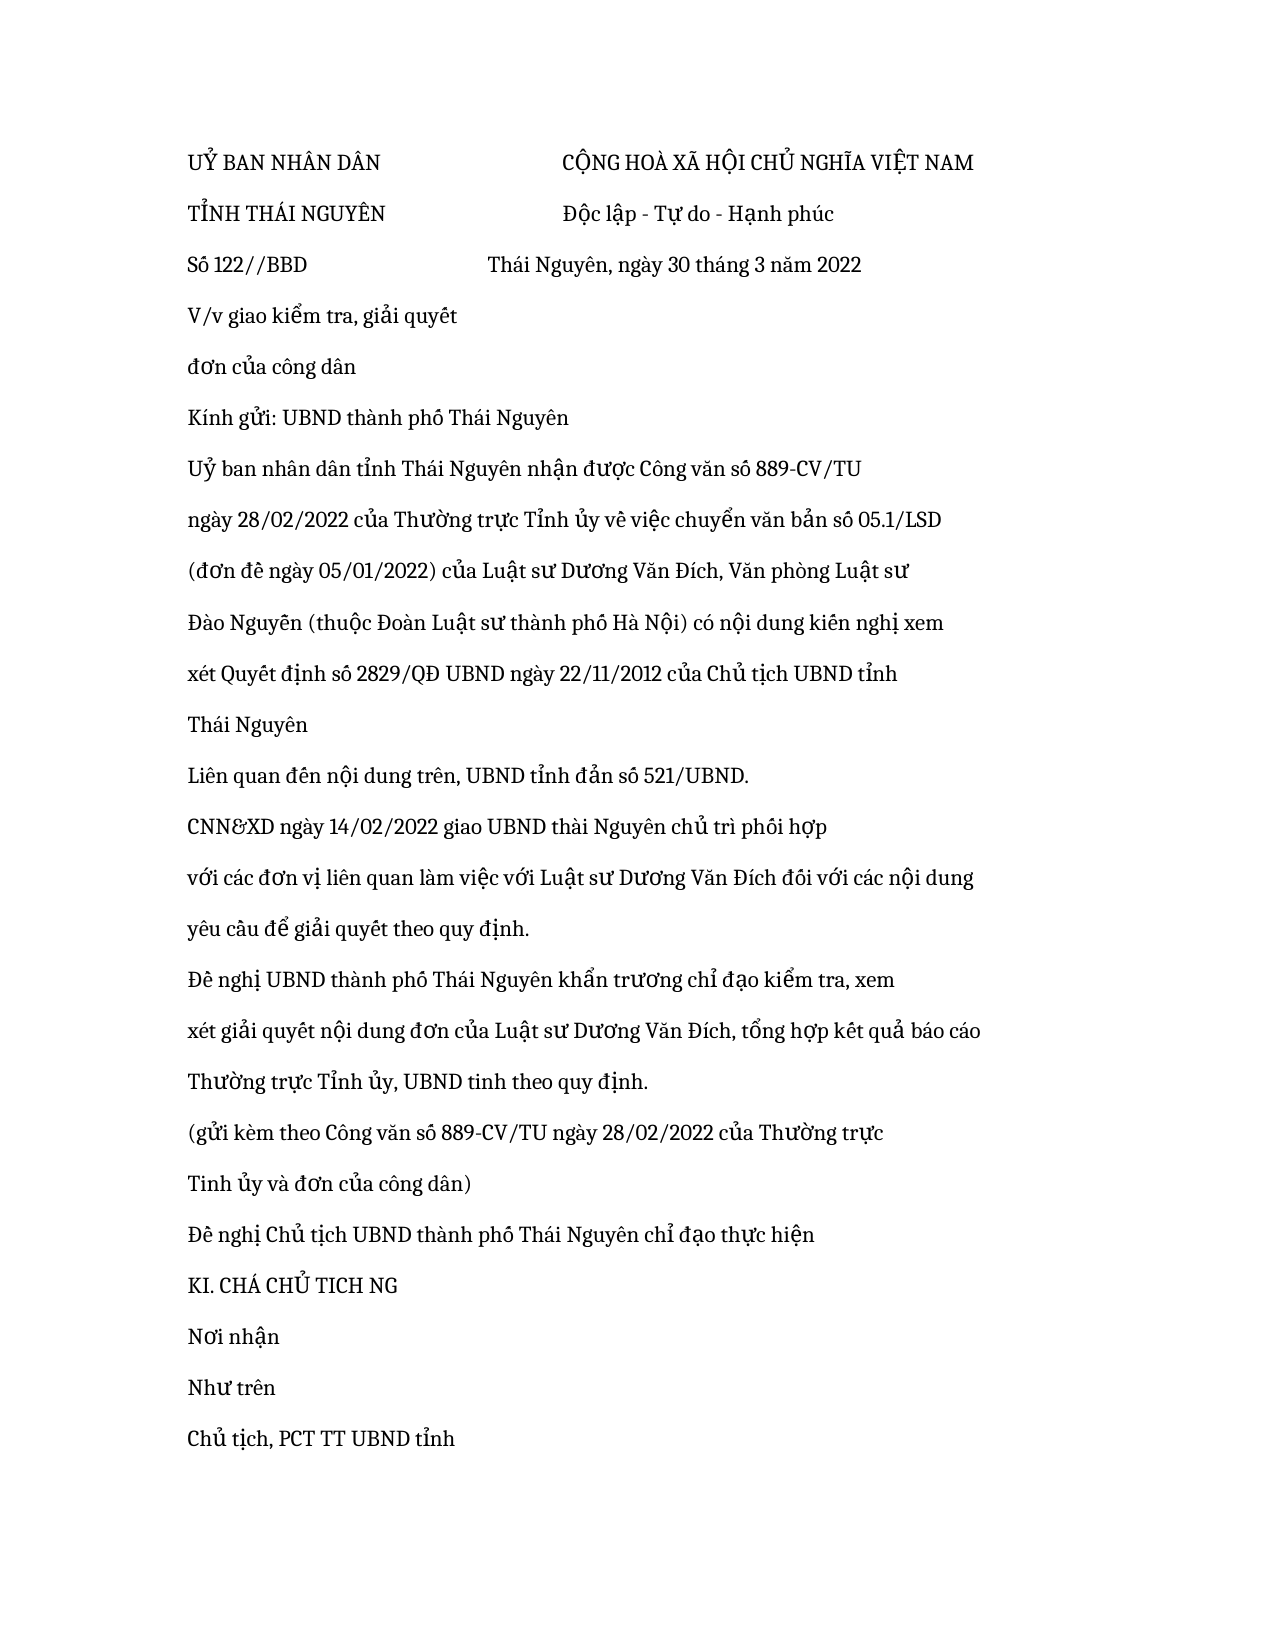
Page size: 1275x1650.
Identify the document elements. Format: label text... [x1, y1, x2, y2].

text yêu cầu để giải quyết theo quy định. [187, 916, 1087, 942]
text KI. CHÁ CHỦ TICH NG [187, 1273, 1087, 1299]
text (đơn đề ngày 05/01/2022) của Luật sư Dương Văn Đích, Văn phòng Luật sư [187, 558, 1087, 585]
text ngày 28/02/2022 của Thường trực Tỉnh ủy về việc chuyển văn bản số 05.1/LSD [187, 507, 1087, 534]
text V/v giao kiểm tra, giải quyết [187, 303, 1087, 329]
text Đề nghị Chủ tịch UBND thành phố Thái Nguyên chỉ đạo thực hiện [187, 1222, 1087, 1248]
text (gửi kèm theo Công văn số 889-CV/TU ngày 28/02/2022 của Thường trực [187, 1120, 1087, 1146]
text Đề nghị UBND thành phố Thái Nguyên khẩn trương chỉ đạo kiểm tra, xem [187, 967, 1087, 993]
text Tinh ủy và đơn của công dân) [187, 1171, 1087, 1197]
text Chủ tịch, PCT TT UBND tỉnh [187, 1426, 1087, 1452]
text Uỷ ban nhân dân tỉnh Thái Nguyên nhận được Công văn số 889-CV/TU [187, 456, 1087, 483]
text Kính gửi: UBND thành phố Thái Nguyên [187, 405, 1087, 432]
text Thái Nguyên [187, 711, 1087, 738]
text Thường trực Tỉnh ủy, UBND tinh theo quy định. [187, 1069, 1087, 1095]
text Như trên [187, 1375, 1087, 1401]
text đơn của công dân [187, 354, 1087, 381]
text xét Quyết định số 2829/QĐ UBND ngày 22/11/2012 của Chủ tịch UBND tỉnh [187, 660, 1087, 687]
text xét giải quyết nội dung đơn của Luật sư Dương Văn Đích, tổng hợp kết quả báo cáo [187, 1018, 1087, 1044]
text với các đơn vị liên quan làm việc với Luật sư Dương Văn Đích đối với các nội dung [187, 864, 1087, 891]
text Số 122//BBD Thái Nguyên, ngày 30 tháng 3 năm 2022 [187, 252, 1087, 278]
text CNN&XD ngày 14/02/2022 giao UBND thài Nguyên chủ trì phối hợp [187, 813, 1087, 840]
text Nơi nhận [187, 1324, 1087, 1350]
text TỈNH THÁI NGUYÊN Độc lập - Tự do - Hạnh phúc [187, 201, 1087, 227]
text Liên quan đến nội dung trên, UBND tỉnh đản số 521/UBND. [187, 762, 1087, 789]
text UỶ BAN NHÂN DÂN CỘNG HOÀ XÃ HỘI CHỦ NGHĨA VIỆT NAM [187, 150, 1087, 176]
text Đào Nguyễn (thuộc Đoàn Luật sư thành phố Hà Nội) có nội dung kiến nghị xem [187, 609, 1087, 636]
